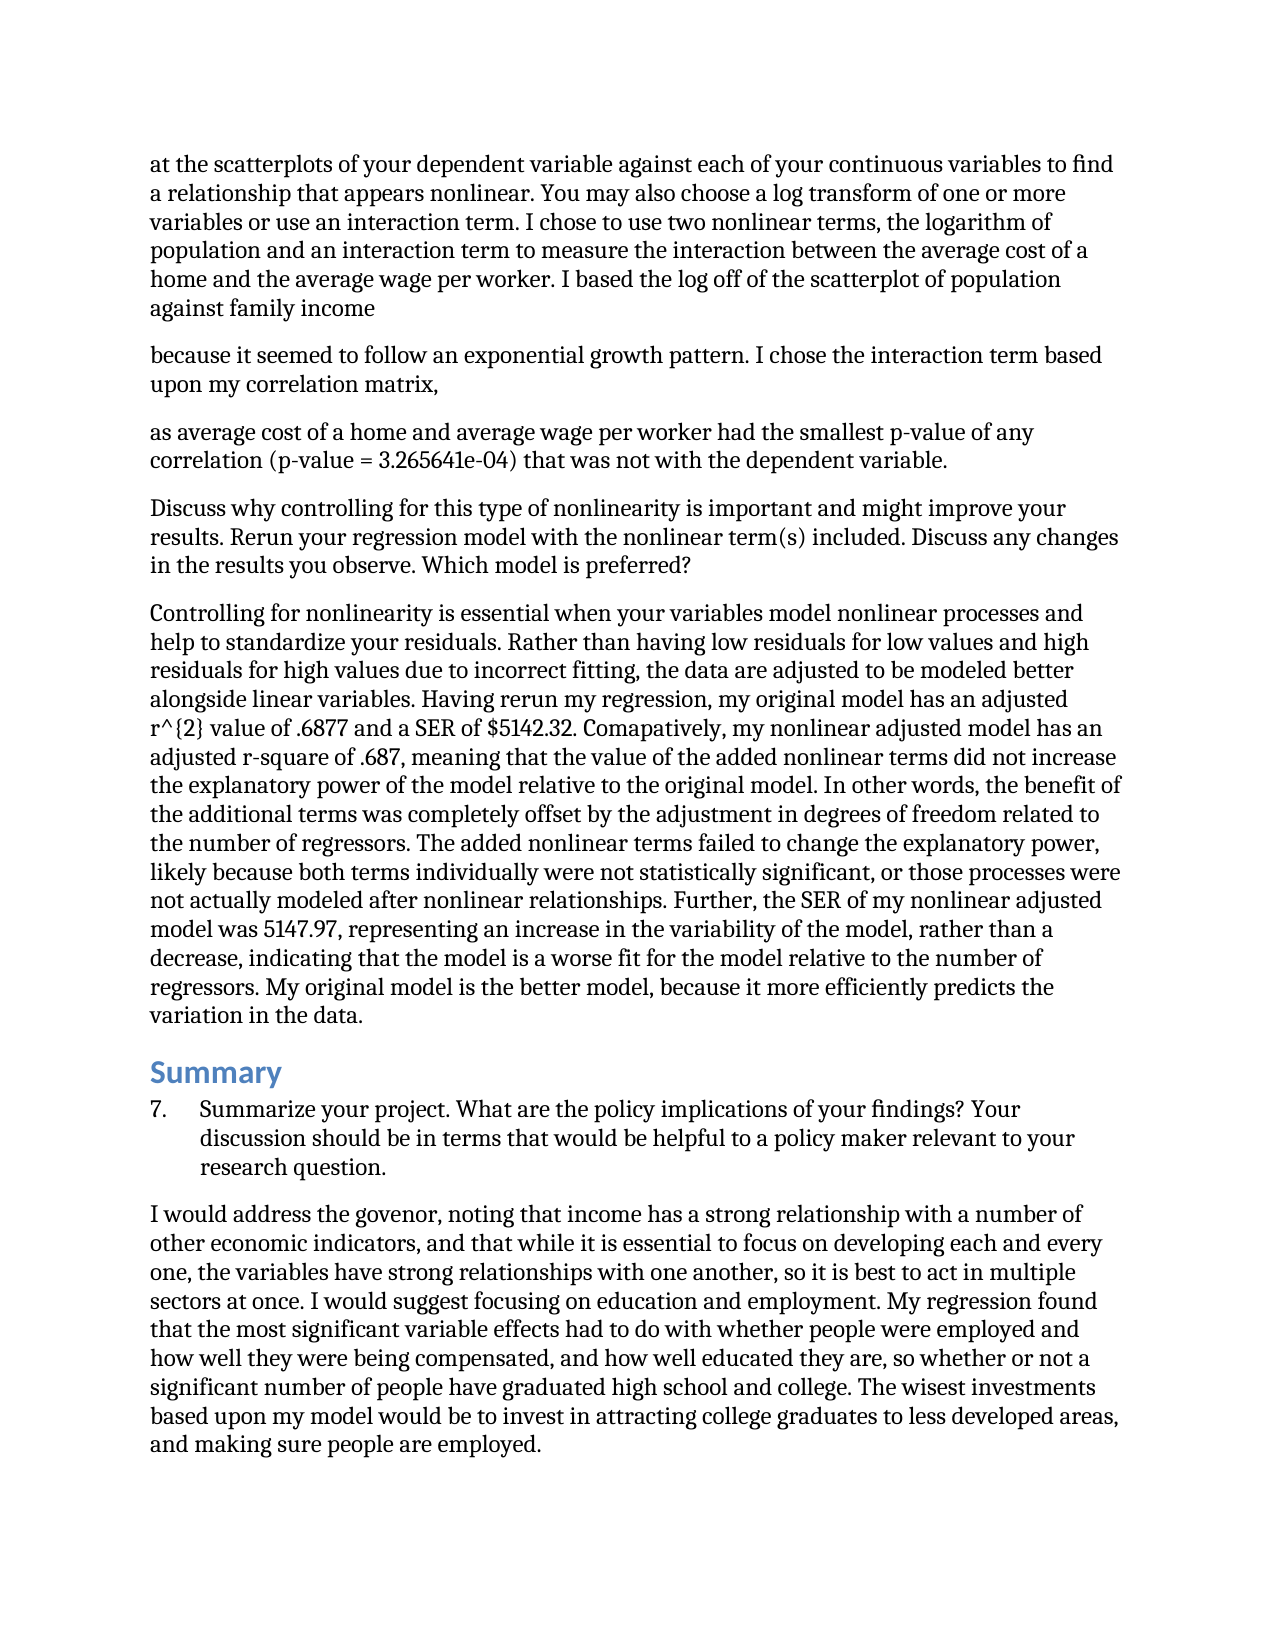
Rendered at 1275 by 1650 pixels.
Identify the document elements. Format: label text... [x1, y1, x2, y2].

text Discuss why controlling for this type of nonlinearity is important and might improve your results. Rerun your regression model with the nonlinear term(s) included. Discuss any changes in the results you observe. Which model is preferred? [150, 494, 1125, 580]
text because it seemed to follow an exponential growth pattern. I chose the interaction term based upon my correlation matrix, [150, 341, 1125, 399]
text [150, 150, 1125, 322]
subtitle Summary [150, 1051, 1125, 1092]
list Summarize your project. What are the policy implications of your ﬁndings? Your discussion should be in terms that would be helpful to a policy maker relevant to your research question. [150, 1095, 1125, 1182]
text I would address the govenor, noting that income has a strong relationship with a number of other economic indicators, and that while it is essential to focus on developing each and every one, the variables have strong relationships with one another, so it is best to act in multiple sectors at once. I would suggest focusing on education and employment. My regression found that the most significant variable effects had to do with whether people were employed and how well they were being compensated, and how well educated they are, so whether or not a significant number of people have graduated high school and college. The wisest investments based upon my model would be to invest in attracting college graduates to less developed areas, and making sure people are employed. [150, 1200, 1125, 1459]
text as average cost of a home and average wage per worker had the smallest p-value of any correlation (p-value = 3.265641e-04) that was not with the dependent variable. [150, 417, 1125, 475]
text Controlling for nonlinearity is essential when your variables model nonlinear processes and help to standardize your residuals. Rather than having low residuals for low values and high residuals for high values due to incorrect fitting, the data are adjusted to be modeled better alongside linear variables. Having rerun my regression, my original model has an adjusted r^{2} value of .6877 and a SER of $5142.32. Comapatively, my nonlinear adjusted model has an adjusted r-square of .687, meaning that the value of the added nonlinear terms did not increase the explanatory power of the model relative to the original model. In other words, the benefit of the additional terms was completely offset by the adjustment in degrees of freedom related to the number of regressors. The added nonlinear terms failed to change the explanatory power, likely because both terms individually were not statistically significant, or those processes were not actually modeled after nonlinear relationships. Further, the SER of my nonlinear adjusted model was 5147.97, representing an increase in the variability of the model, rather than a decrease, indicating that the model is a worse fit for the model relative to the number of regressors. My original model is the better model, because it more efficiently predicts the variation in the data. [150, 599, 1125, 1030]
